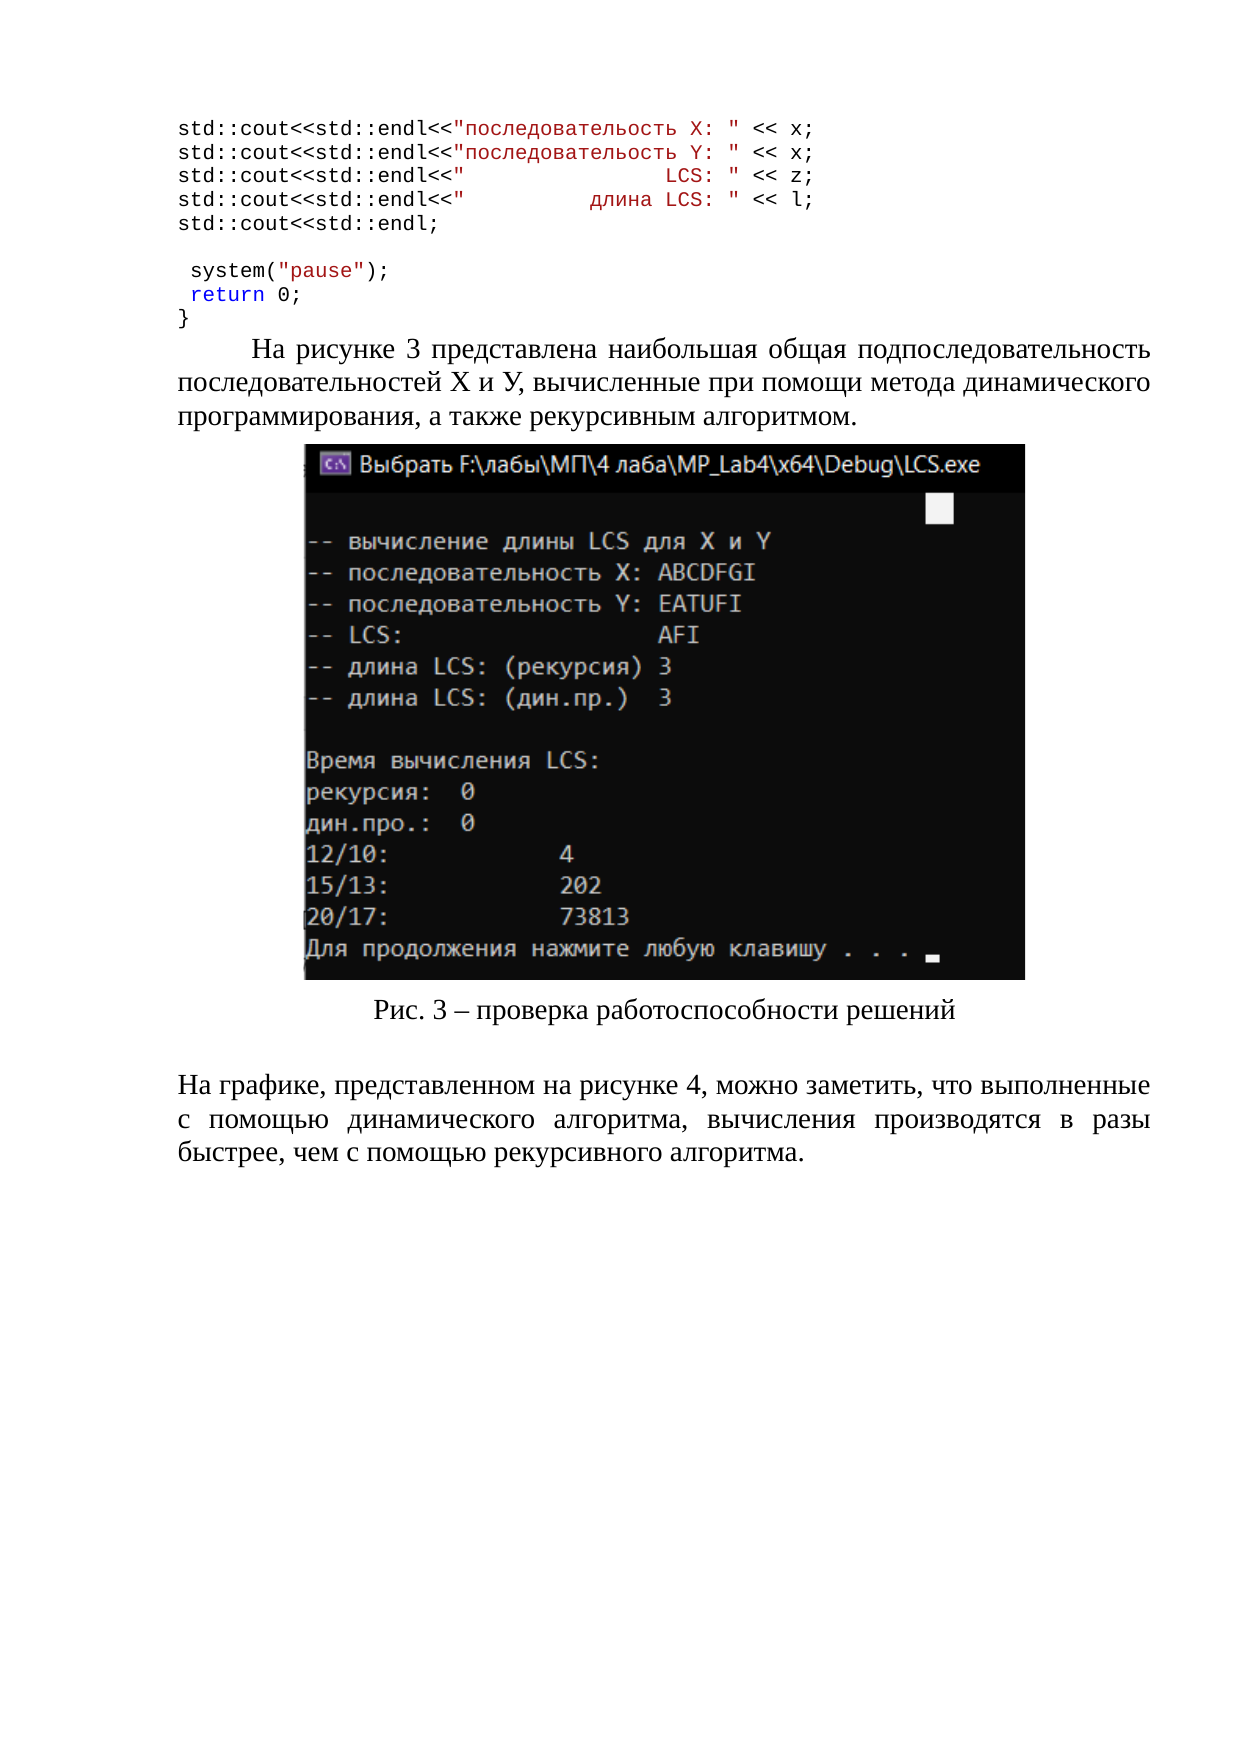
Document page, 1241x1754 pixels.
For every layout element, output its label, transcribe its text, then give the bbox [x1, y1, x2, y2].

text std::cout<<std::endl<<" LCS: " << z; [177, 165, 1152, 189]
text Рис. 3 – проверка работоспособности решений [177, 992, 1152, 1026]
text std::cout<<std::endl<<" длина LCS: " << l; [177, 189, 1152, 213]
picture [303, 444, 1026, 980]
text } [177, 307, 1152, 331]
text std::cout<<std::endl<<"последовательость X: " << x; [177, 118, 1152, 142]
text return 0; [177, 284, 1152, 307]
text std::cout<<std::endl<<"последовательость Y: " << x; [177, 142, 1152, 165]
text На графике, представленном на рисунке 4, можно заметить, что выполненные с помощью динамического алгоритма, вычисления производятся в разы быстрее, чем с помощью рекурсивного алгоритма. [177, 1067, 1152, 1168]
text system("pause"); [177, 260, 1152, 284]
text На рисунке 3 представлена наибольшая общая подпоследовательность последовательностей Х и У, вычисленные при помощи метода динамического программирования, а также рекурсивным алгоритмом. [177, 331, 1152, 432]
text std::cout<<std::endl; [177, 213, 1152, 236]
